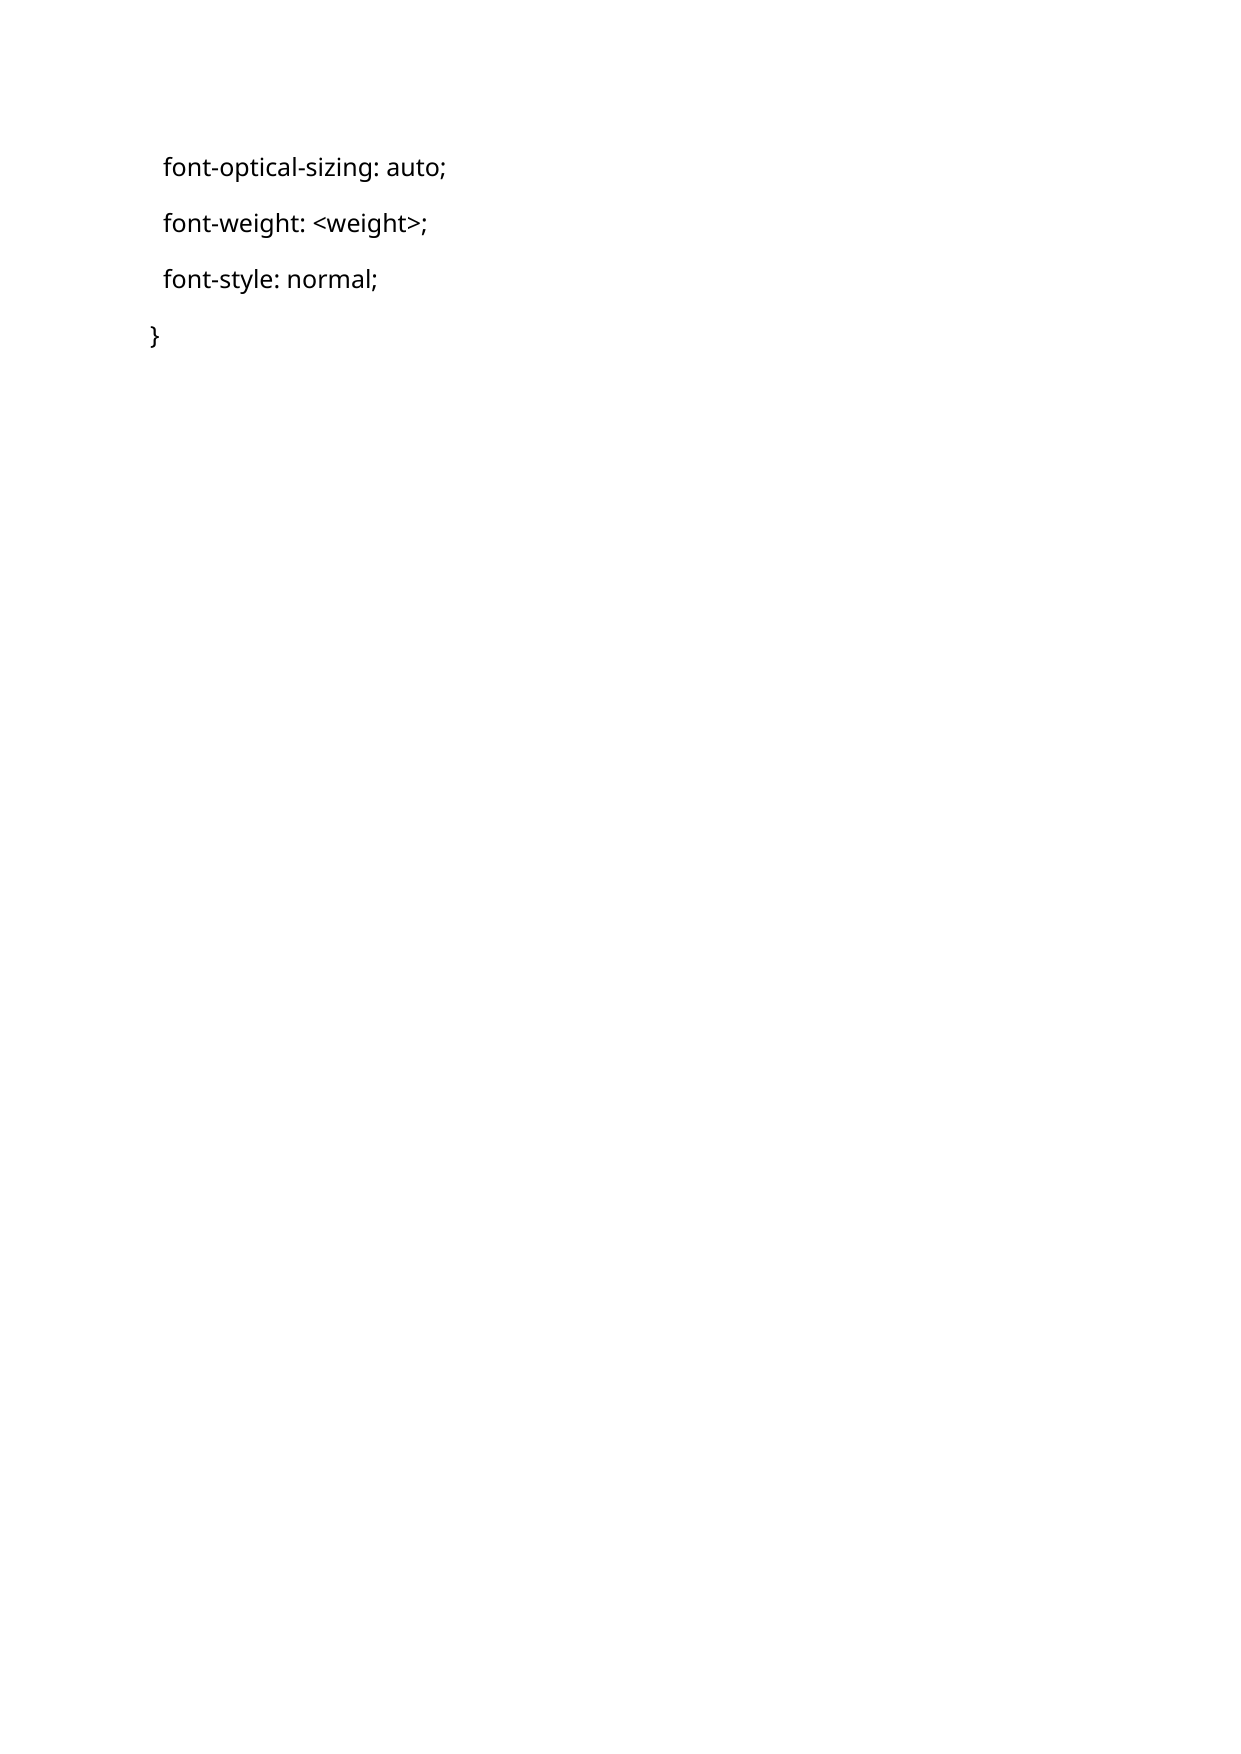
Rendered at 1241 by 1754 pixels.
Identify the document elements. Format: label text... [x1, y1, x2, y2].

text font-style: normal; [150, 262, 1090, 296]
text } [150, 317, 1090, 352]
text font-weight: <weight>; [150, 206, 1090, 240]
text font-optical-sizing: auto; [150, 150, 1090, 184]
